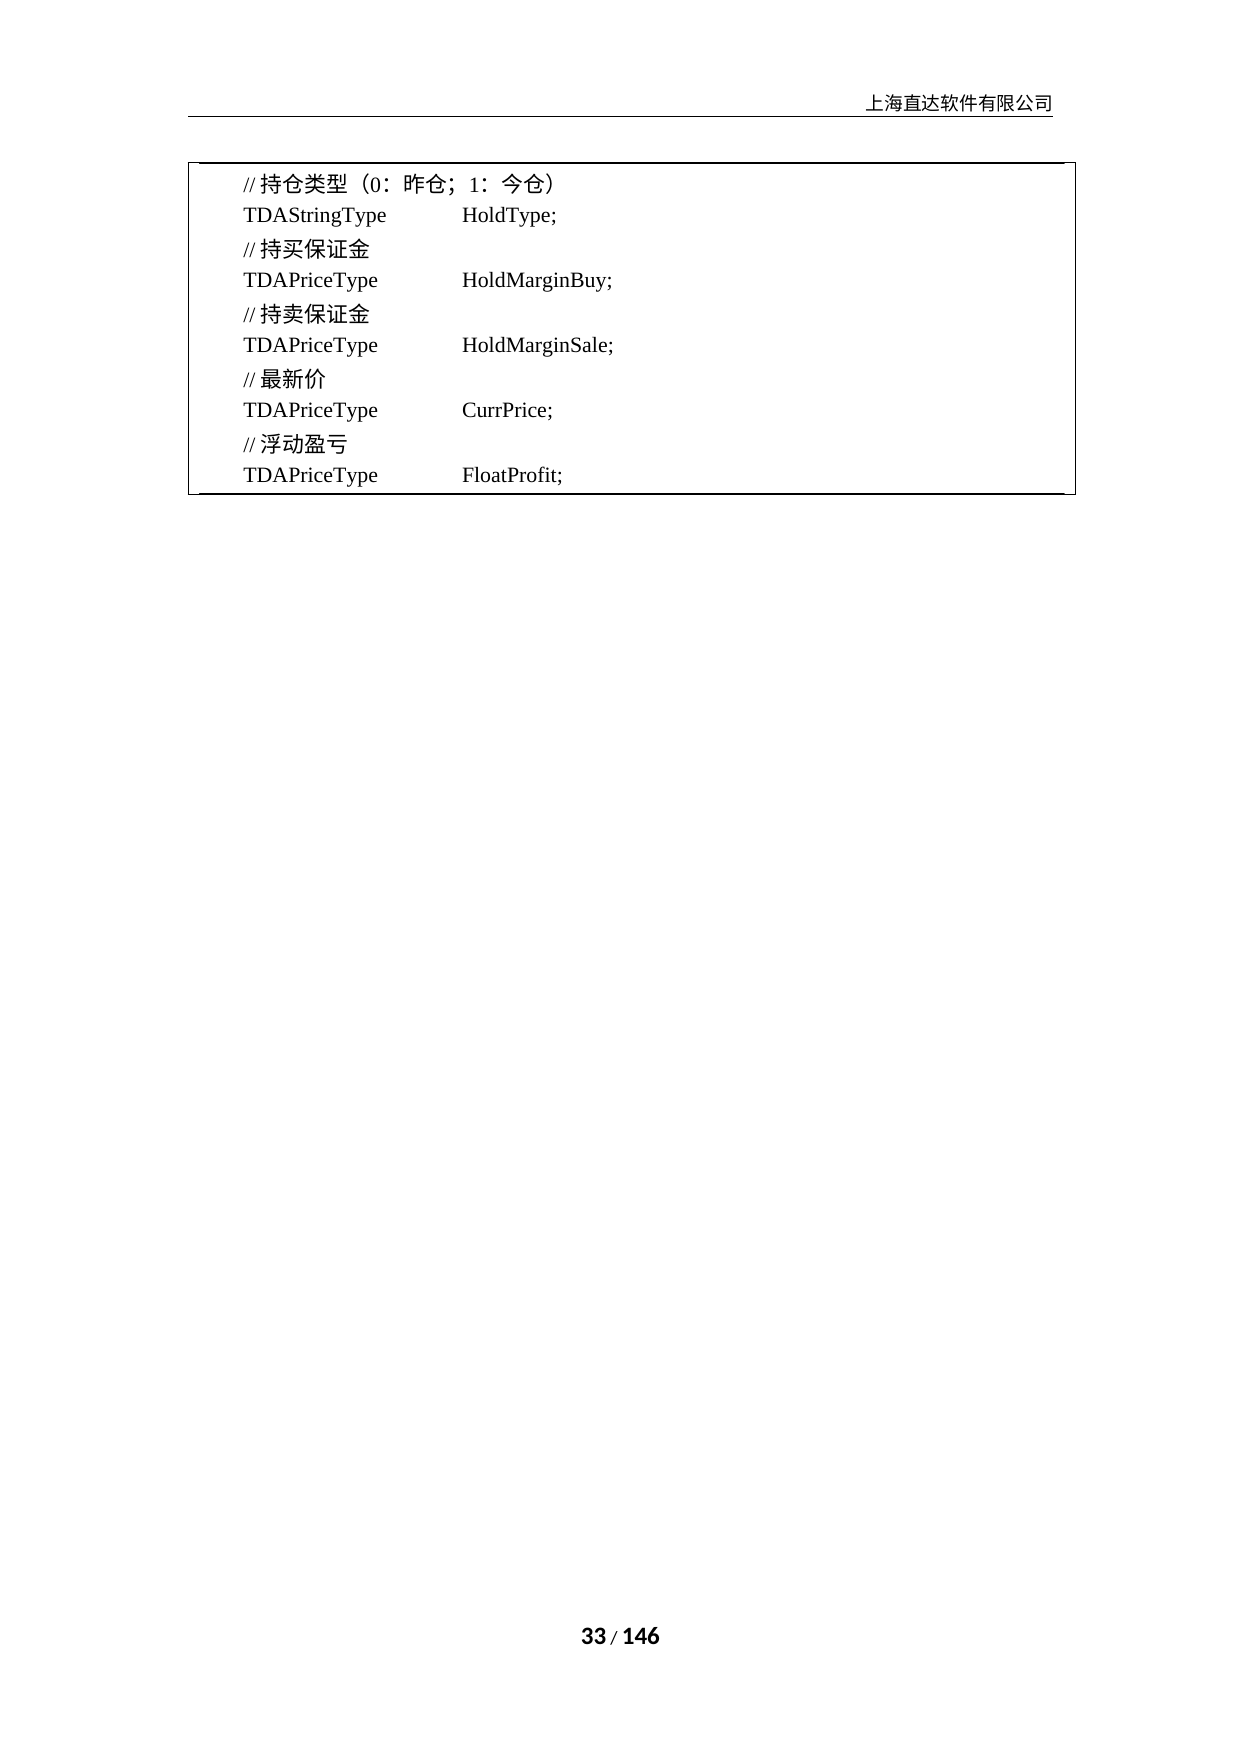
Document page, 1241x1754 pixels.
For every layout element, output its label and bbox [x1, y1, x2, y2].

table_header [189, 163, 1075, 494]
